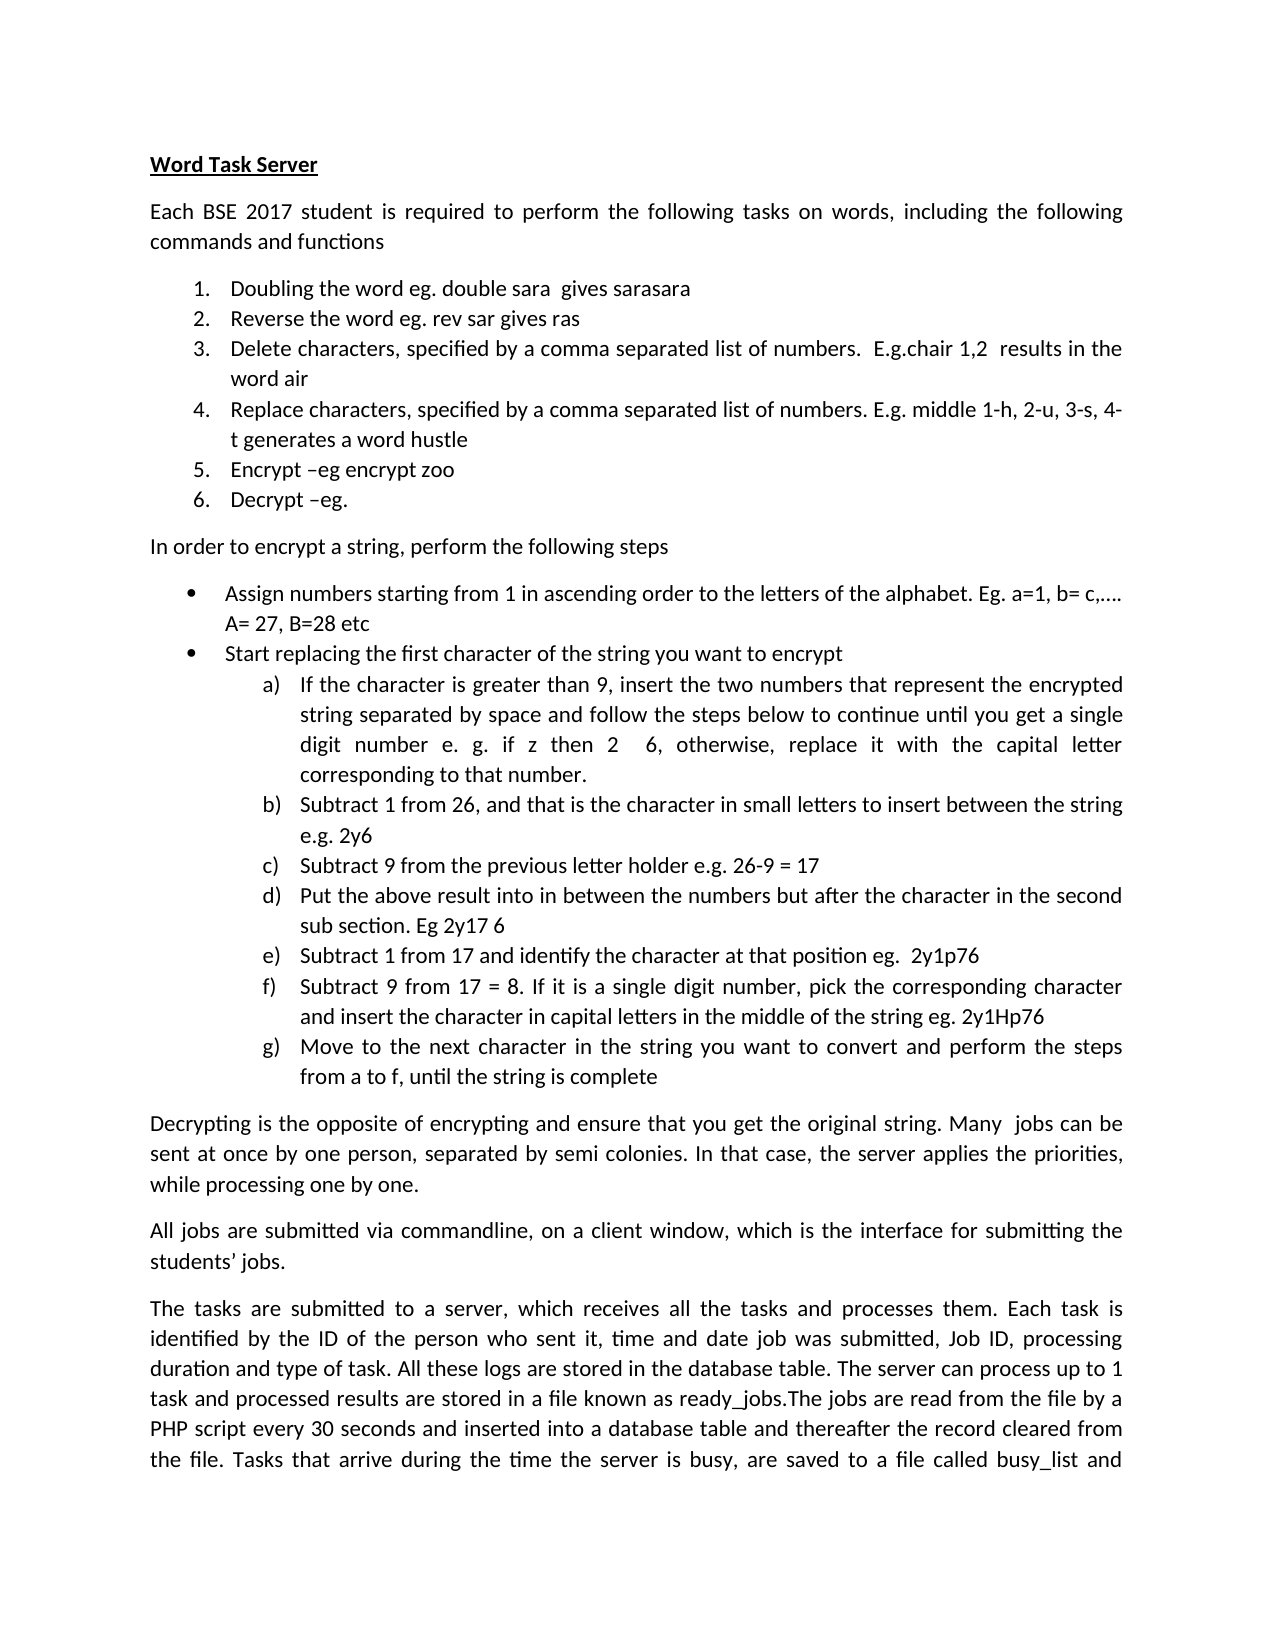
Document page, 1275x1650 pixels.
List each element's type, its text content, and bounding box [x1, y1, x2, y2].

list Assign numbers starting from 1 in ascending order to the letters of the alphabet. Eg. a=1, b= c,…. A= 27, B=28 etc [187, 579, 1125, 637]
list Subtract 1 from 17 and identify the character at that position eg. 2y1p76 [262, 942, 1125, 970]
list Decrypt –eg. [193, 485, 1125, 513]
text Word Task Server [150, 150, 1125, 178]
list Reverse the word eg. rev sar gives ras [193, 304, 1125, 332]
list Replace characters, specified by a comma separated list of numbers. E.g. middle 1-h, 2-u, 3-s, 4-t generates a word hustle [193, 395, 1125, 453]
text In order to encrypt a string, perform the following steps [150, 532, 1125, 560]
list Move to the next character in the string you want to convert and perform the steps from a to f, until the string is complete [262, 1032, 1125, 1091]
list Put the above result into in between the numbers but after the character in the second sub section. Eg 2y17 6 [262, 881, 1125, 939]
list Encrypt –eg encrypt zoo [193, 455, 1125, 483]
list Delete characters, specified by a comma separated list of numbers. E.g.chair 1,2 results in the word air [193, 334, 1125, 393]
list Doubling the word eg. double sara gives sarasara [193, 274, 1125, 302]
list If the character is greater than 9, insert the two numbers that represent the encrypted string separated by space and follow the steps below to continue until you get a single digit number e. g. if z then 2 6, otherwise, replace it with the capital letter corresponding to that number. [262, 670, 1125, 788]
text All jobs are submitted via commandline, on a client window, which is the interface for submitting the students’ jobs. [150, 1217, 1125, 1275]
list Subtract 1 from 26, and that is the character in small letters to insert between the string e.g. 2y6 [262, 791, 1125, 849]
list Start replacing the first character of the string you want to encrypt [187, 639, 1125, 668]
text Decrypting is the opposite of encrypting and ensure that you get the original string. Many jobs can be sent at once by one person, separated by semi colonies. In that case, the server applies the priorities, while processing one by one. [150, 1109, 1125, 1198]
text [150, 1294, 1125, 1473]
list Subtract 9 from the previous letter holder e.g. 26-9 = 17 [262, 851, 1125, 879]
list Subtract 9 from 17 = 8. If it is a single digit number, pick the corresponding character and insert the character in capital letters in the middle of the string eg. 2y1Hp76 [262, 972, 1125, 1030]
text Each BSE 2017 student is required to perform the following tasks on words, including the following commands and functions [150, 197, 1125, 255]
